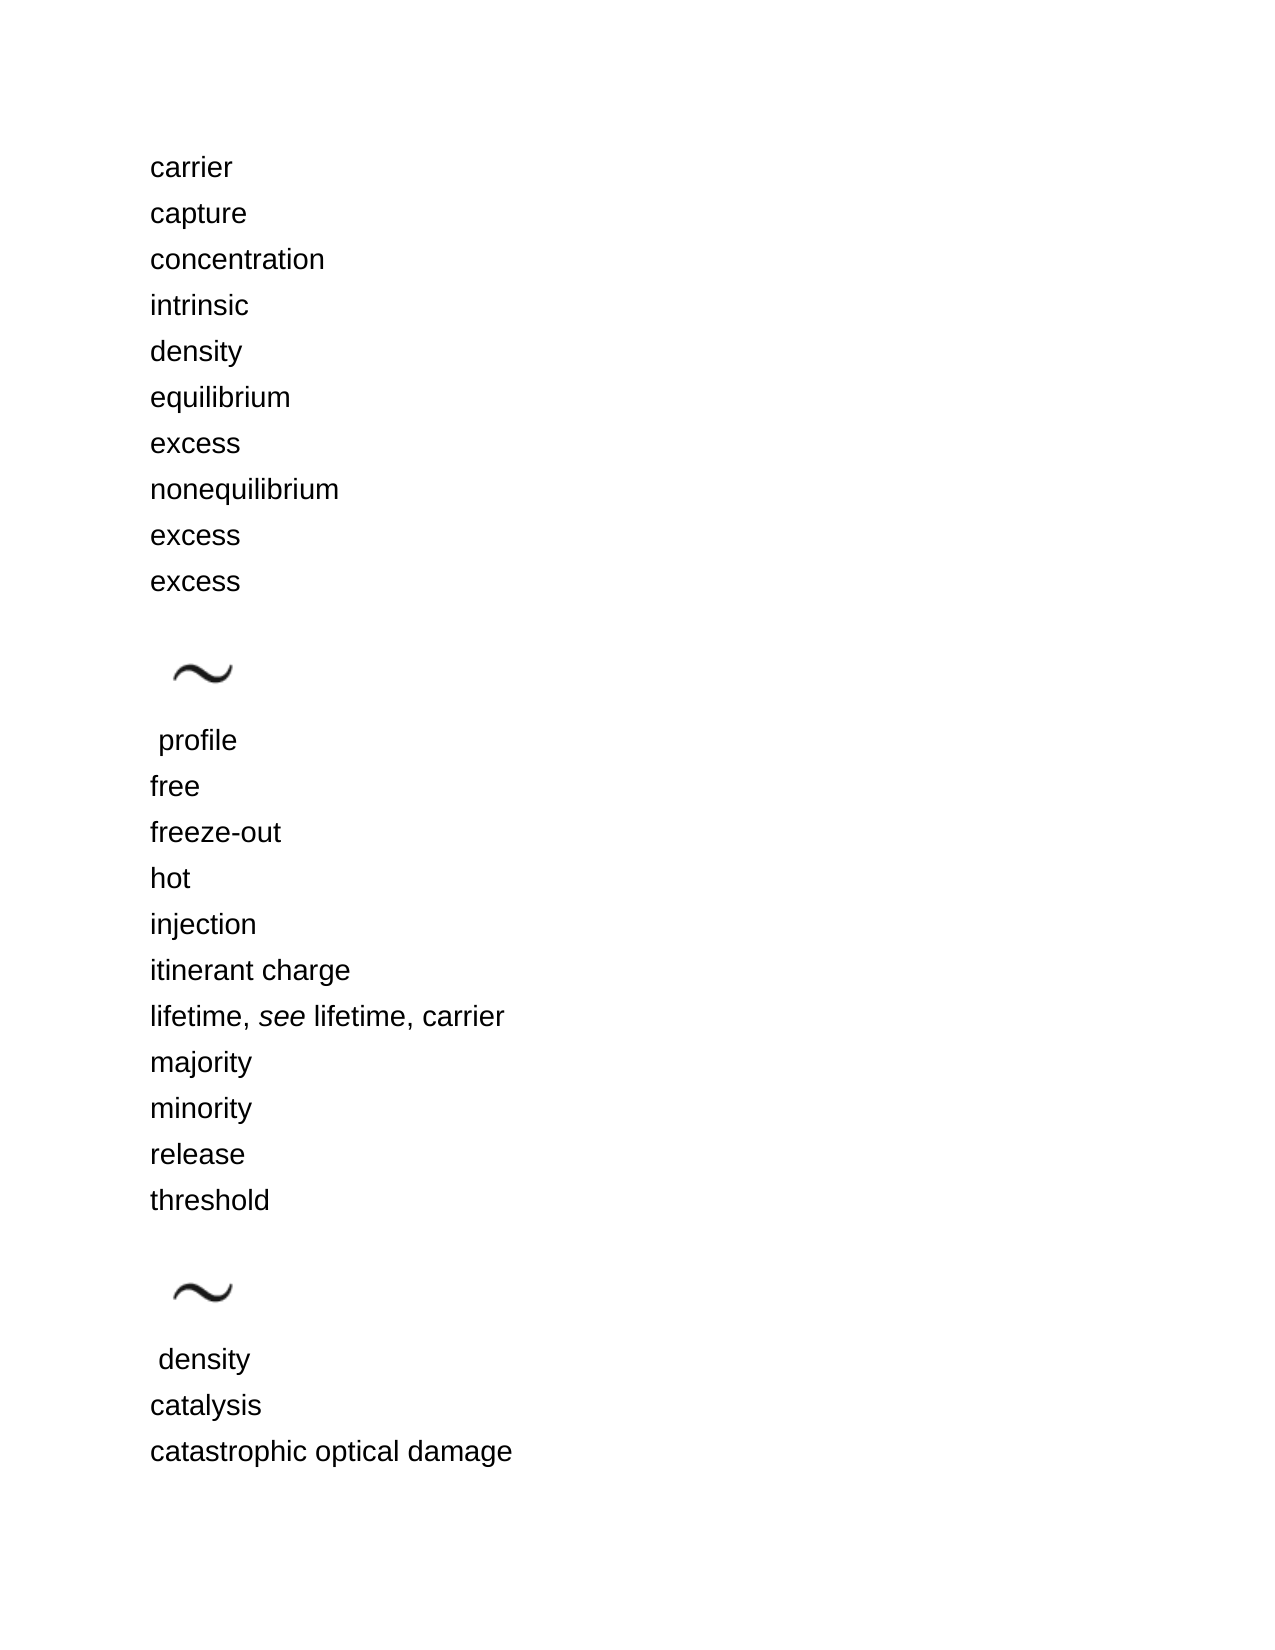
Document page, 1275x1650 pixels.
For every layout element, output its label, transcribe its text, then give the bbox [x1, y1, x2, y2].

text capture [150, 196, 1125, 229]
text release [150, 1137, 1125, 1171]
text concentration [150, 242, 1125, 276]
text majority [150, 1045, 1125, 1079]
text catastrophic optical damage [150, 1434, 1125, 1467]
text excess [150, 564, 1125, 598]
text excess [150, 518, 1125, 552]
text hot [150, 861, 1125, 894]
text minority [150, 1091, 1125, 1125]
text intrinsic [150, 288, 1125, 322]
text threshold [150, 1183, 1125, 1217]
text itinerant charge [150, 953, 1125, 987]
text excess [150, 426, 1125, 460]
picture [150, 610, 247, 711]
picture [150, 1229, 247, 1330]
text equilibrium [150, 380, 1125, 414]
text catalysis [150, 1388, 1125, 1421]
text density [150, 1342, 1125, 1375]
text carrier [150, 150, 1125, 183]
text density [150, 334, 1125, 368]
text lifetime, see lifetime, carrier [150, 999, 1125, 1033]
text freeze-out [150, 815, 1125, 848]
text injection [150, 907, 1125, 941]
text free [150, 769, 1125, 802]
text nonequilibrium [150, 472, 1125, 506]
text profile [150, 723, 1125, 756]
